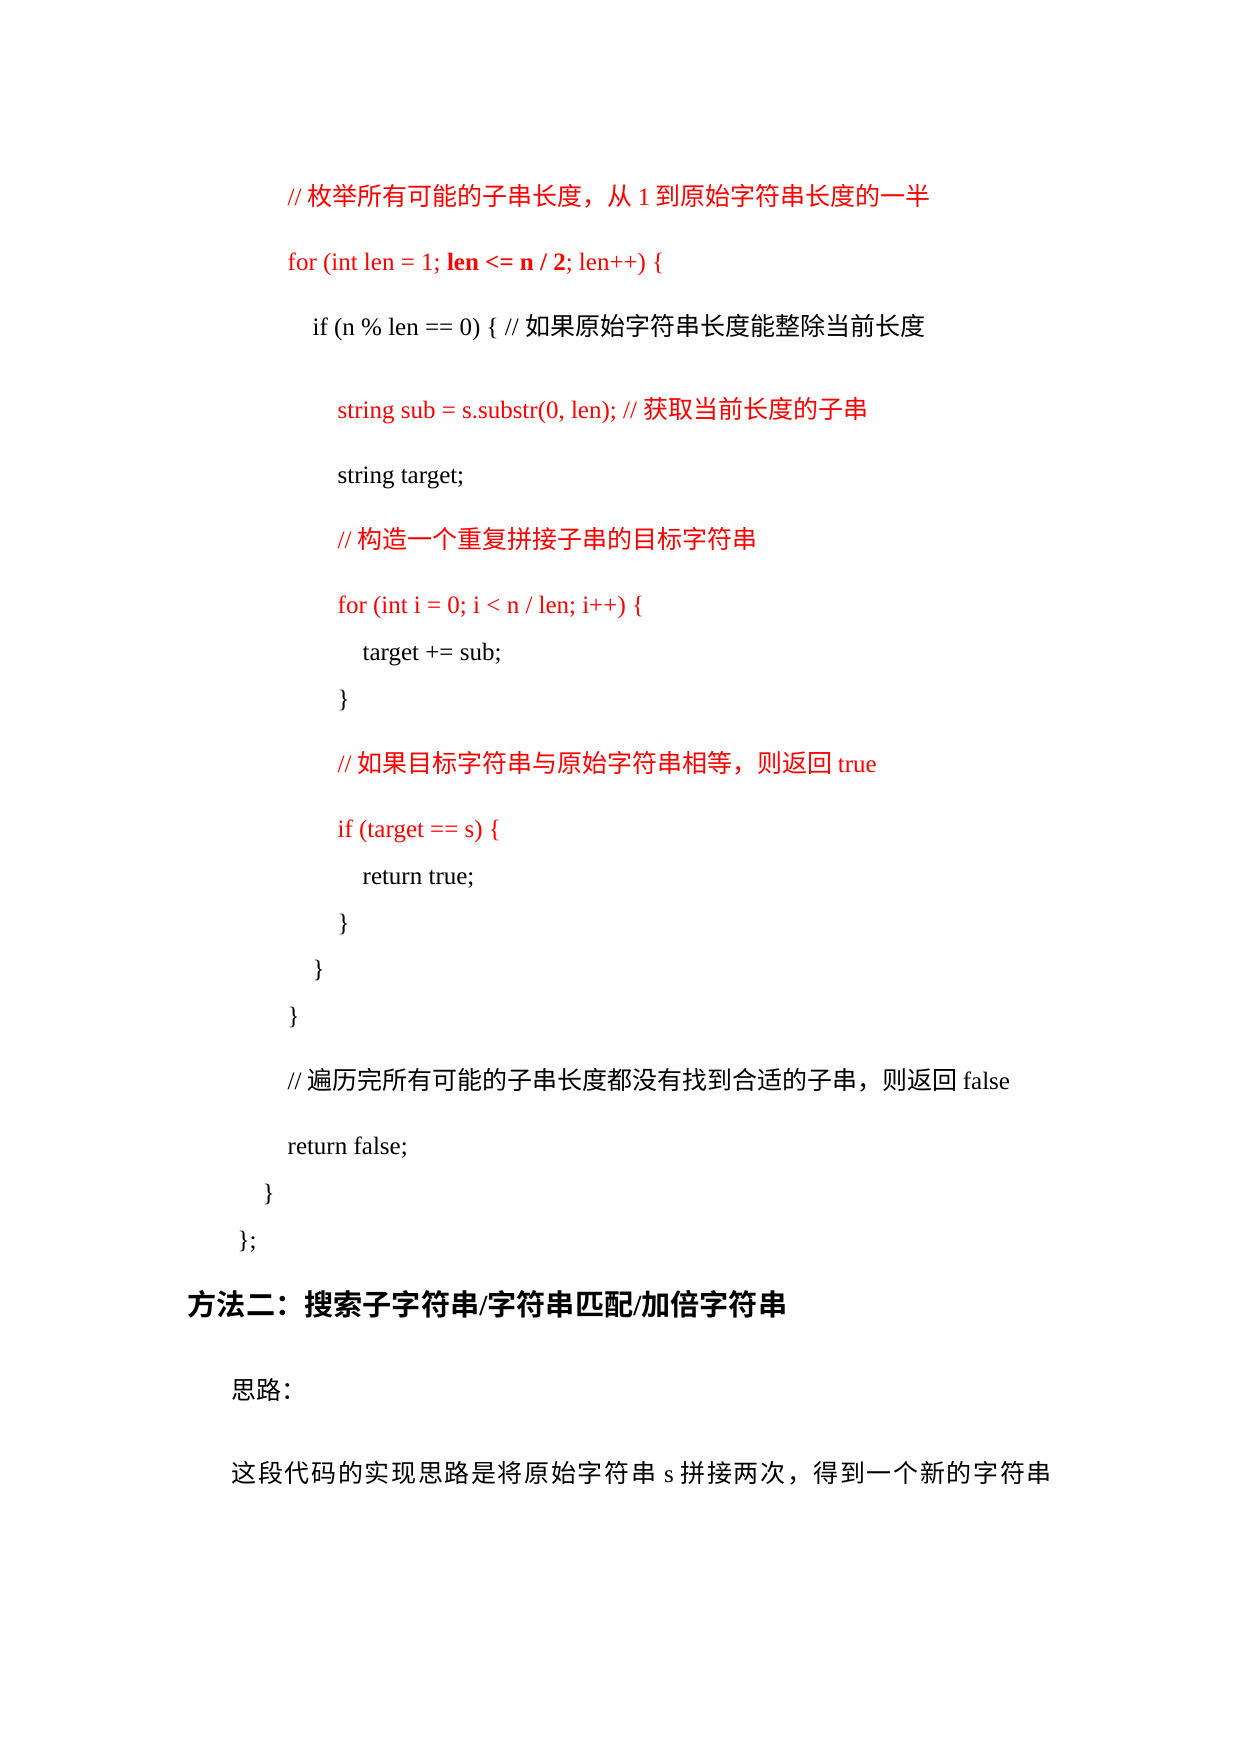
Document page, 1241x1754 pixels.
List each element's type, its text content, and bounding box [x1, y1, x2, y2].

text return false; [237, 1129, 1053, 1162]
text } [237, 682, 1053, 714]
text return true; [237, 859, 1053, 891]
text } [237, 906, 1053, 938]
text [187, 1439, 1053, 1504]
text // 构造一个重复拼接子串的目标字符串 [237, 505, 1053, 570]
text // 枚举所有可能的子串长度，从1到原始字符串长度的一半 [237, 162, 1053, 227]
text } [237, 999, 1053, 1032]
text }; [237, 1223, 1053, 1256]
text if (n % len == 0) { // 如果原始字符串长度能整除当前长度 [237, 292, 1053, 357]
text for (int len = 1; len <= n / 2; len++) { [237, 245, 1053, 278]
text 思路： [187, 1356, 1053, 1421]
text target += sub; [237, 635, 1053, 668]
text if (target == s) { [237, 812, 1053, 844]
text // 如果目标字符串与原始字符串相等，则返回true [237, 729, 1053, 794]
text for (int i = 0; i < n / len; i++) { [237, 588, 1053, 621]
text } [237, 1176, 1053, 1209]
text string sub = s.substr(0, len); // 获取当前长度的子串 [237, 375, 1053, 440]
subtitle 方法二：搜索子字符串/字符串匹配/加倍字符串 [187, 1270, 1053, 1335]
text } [237, 953, 1053, 985]
text string target; [237, 458, 1053, 491]
text // 遍历完所有可能的子串长度都没有找到合适的子串，则返回false [237, 1046, 1053, 1111]
